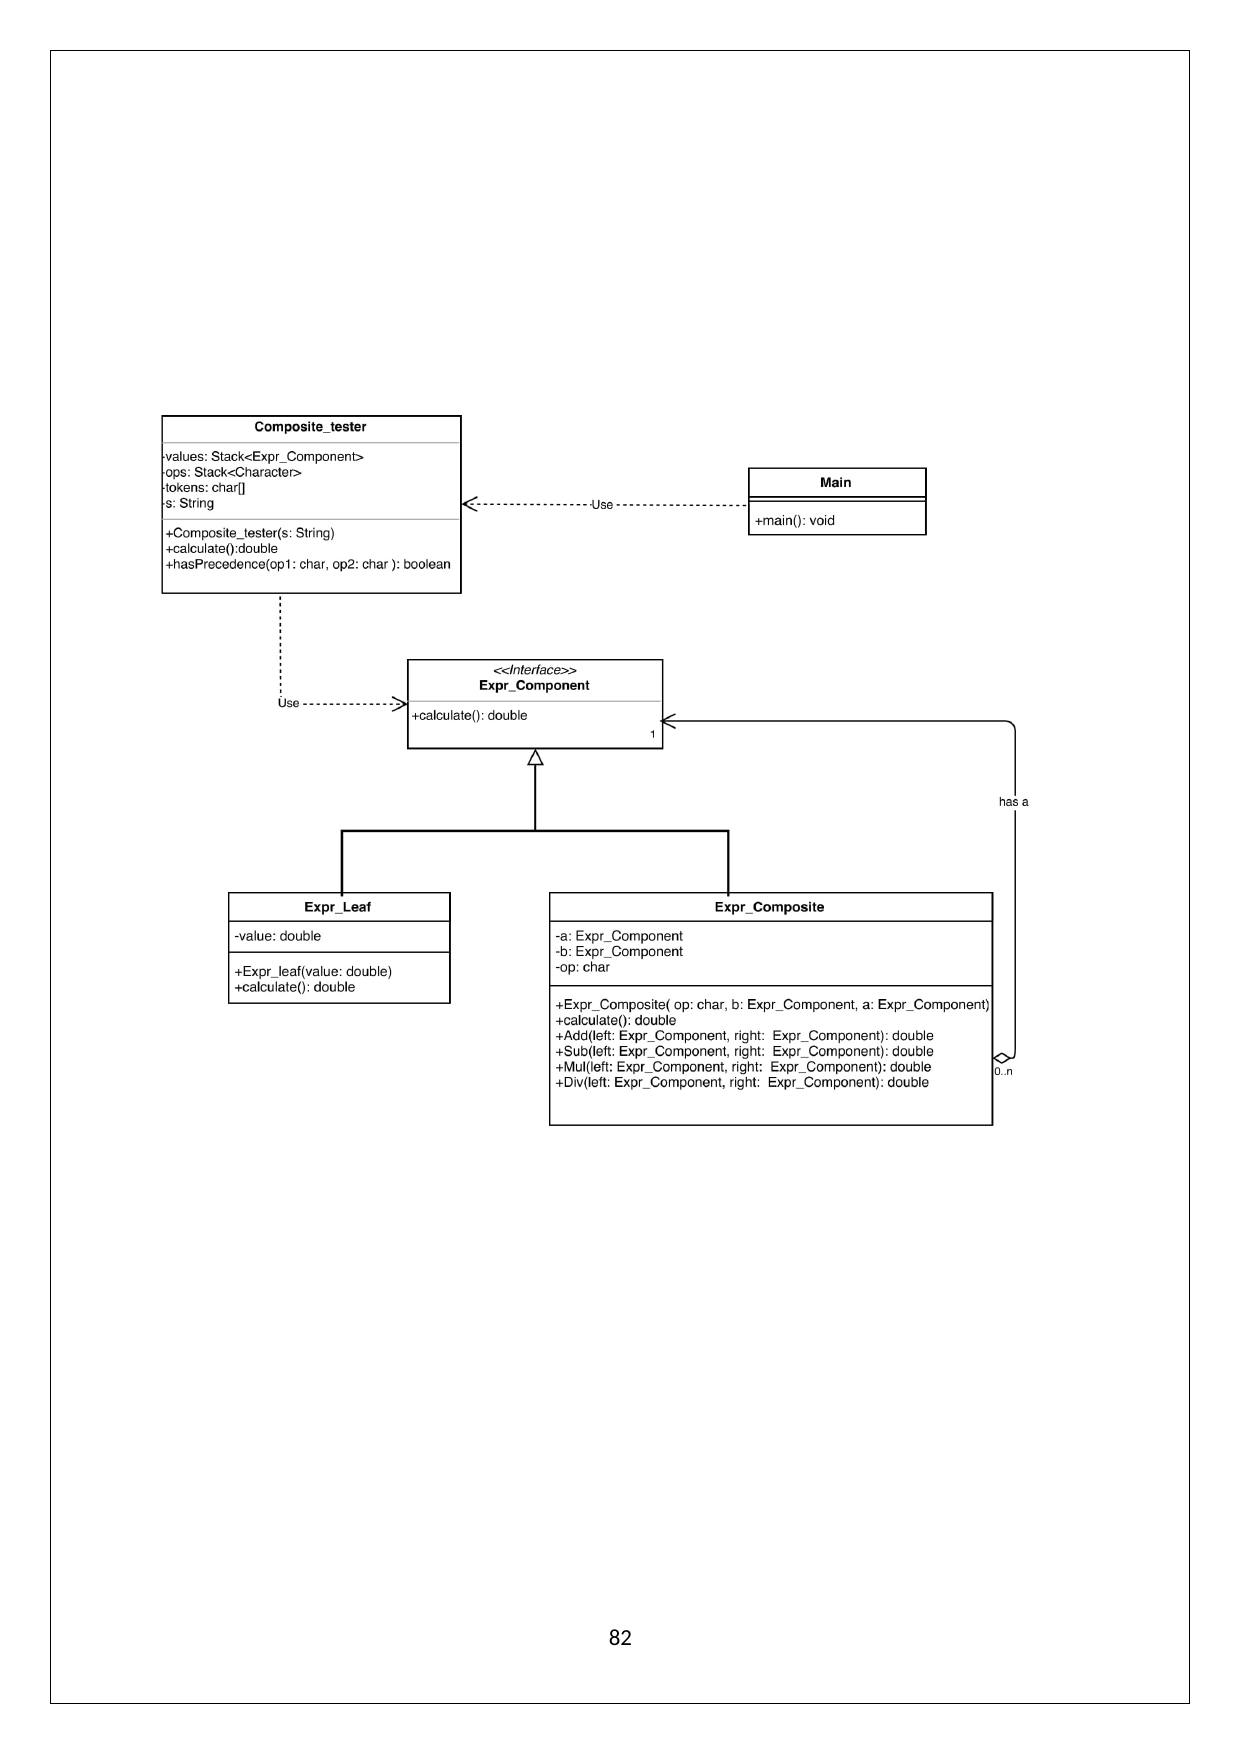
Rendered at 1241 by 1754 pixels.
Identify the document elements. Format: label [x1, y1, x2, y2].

picture [150, 150, 1091, 1368]
